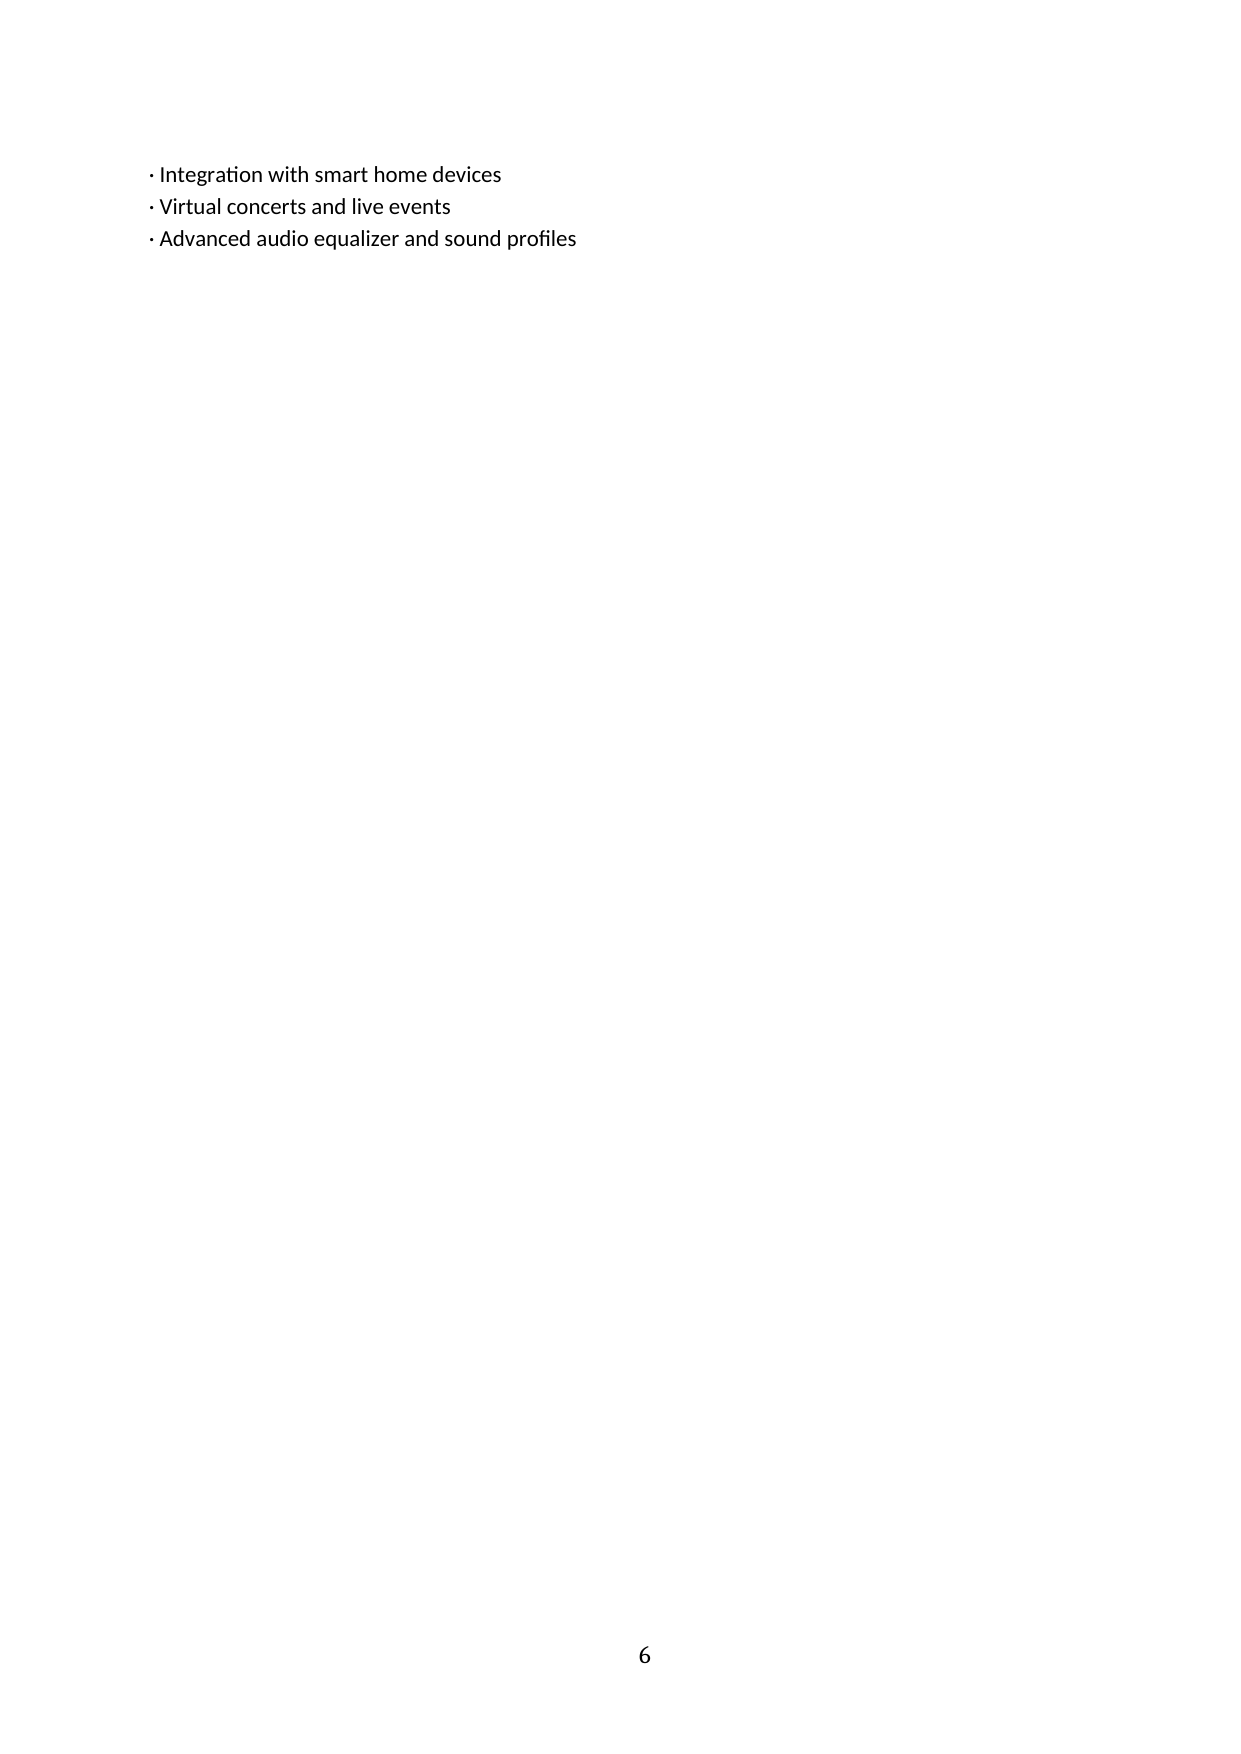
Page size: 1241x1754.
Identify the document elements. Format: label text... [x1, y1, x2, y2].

text · Virtual concerts and live events [148, 192, 1141, 220]
text · Integration with smart home devices [148, 160, 1141, 188]
text · Advanced audio equalizer and sound profiles [148, 224, 1141, 252]
